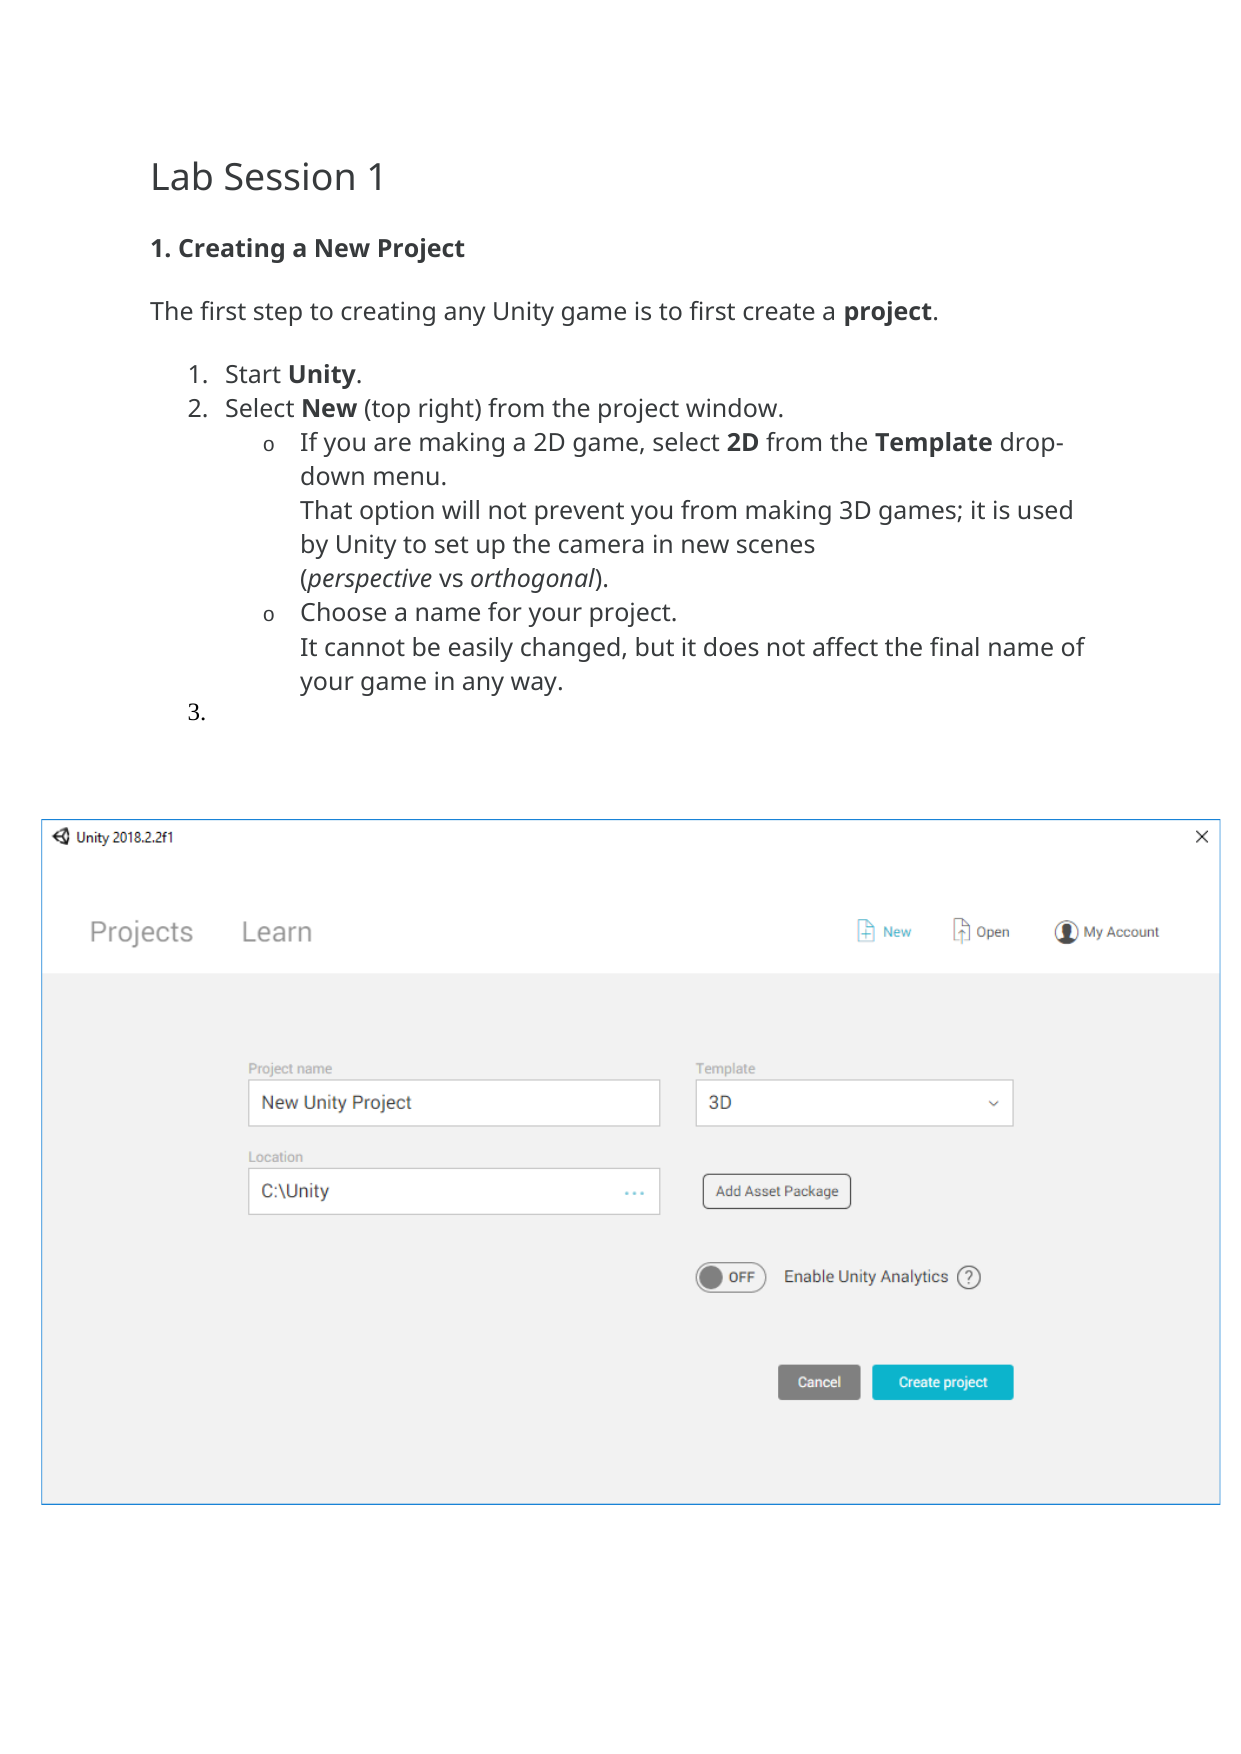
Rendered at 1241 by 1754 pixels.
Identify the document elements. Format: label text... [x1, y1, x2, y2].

text Lab Session 1 [150, 150, 1090, 201]
list If you are making a 2D game, select 2D from the Template drop-down menu. That option will not prevent you from making 3D games; it is used by Unity to set up the camera in new scenes (perspective vs orthogonal). [262, 425, 1090, 595]
list Choose a name for your project. It cannot be easily changed, but it does not affect the final name of your game in any way. [262, 595, 1090, 697]
list Select New (top right) from the project window. [187, 391, 1090, 425]
text 1. Creating a New Project [150, 230, 1090, 264]
text The first step to creating any Unity game is to first create a project. [150, 293, 1090, 327]
list Start Unity. [187, 357, 1090, 391]
picture [41, 819, 1221, 1505]
